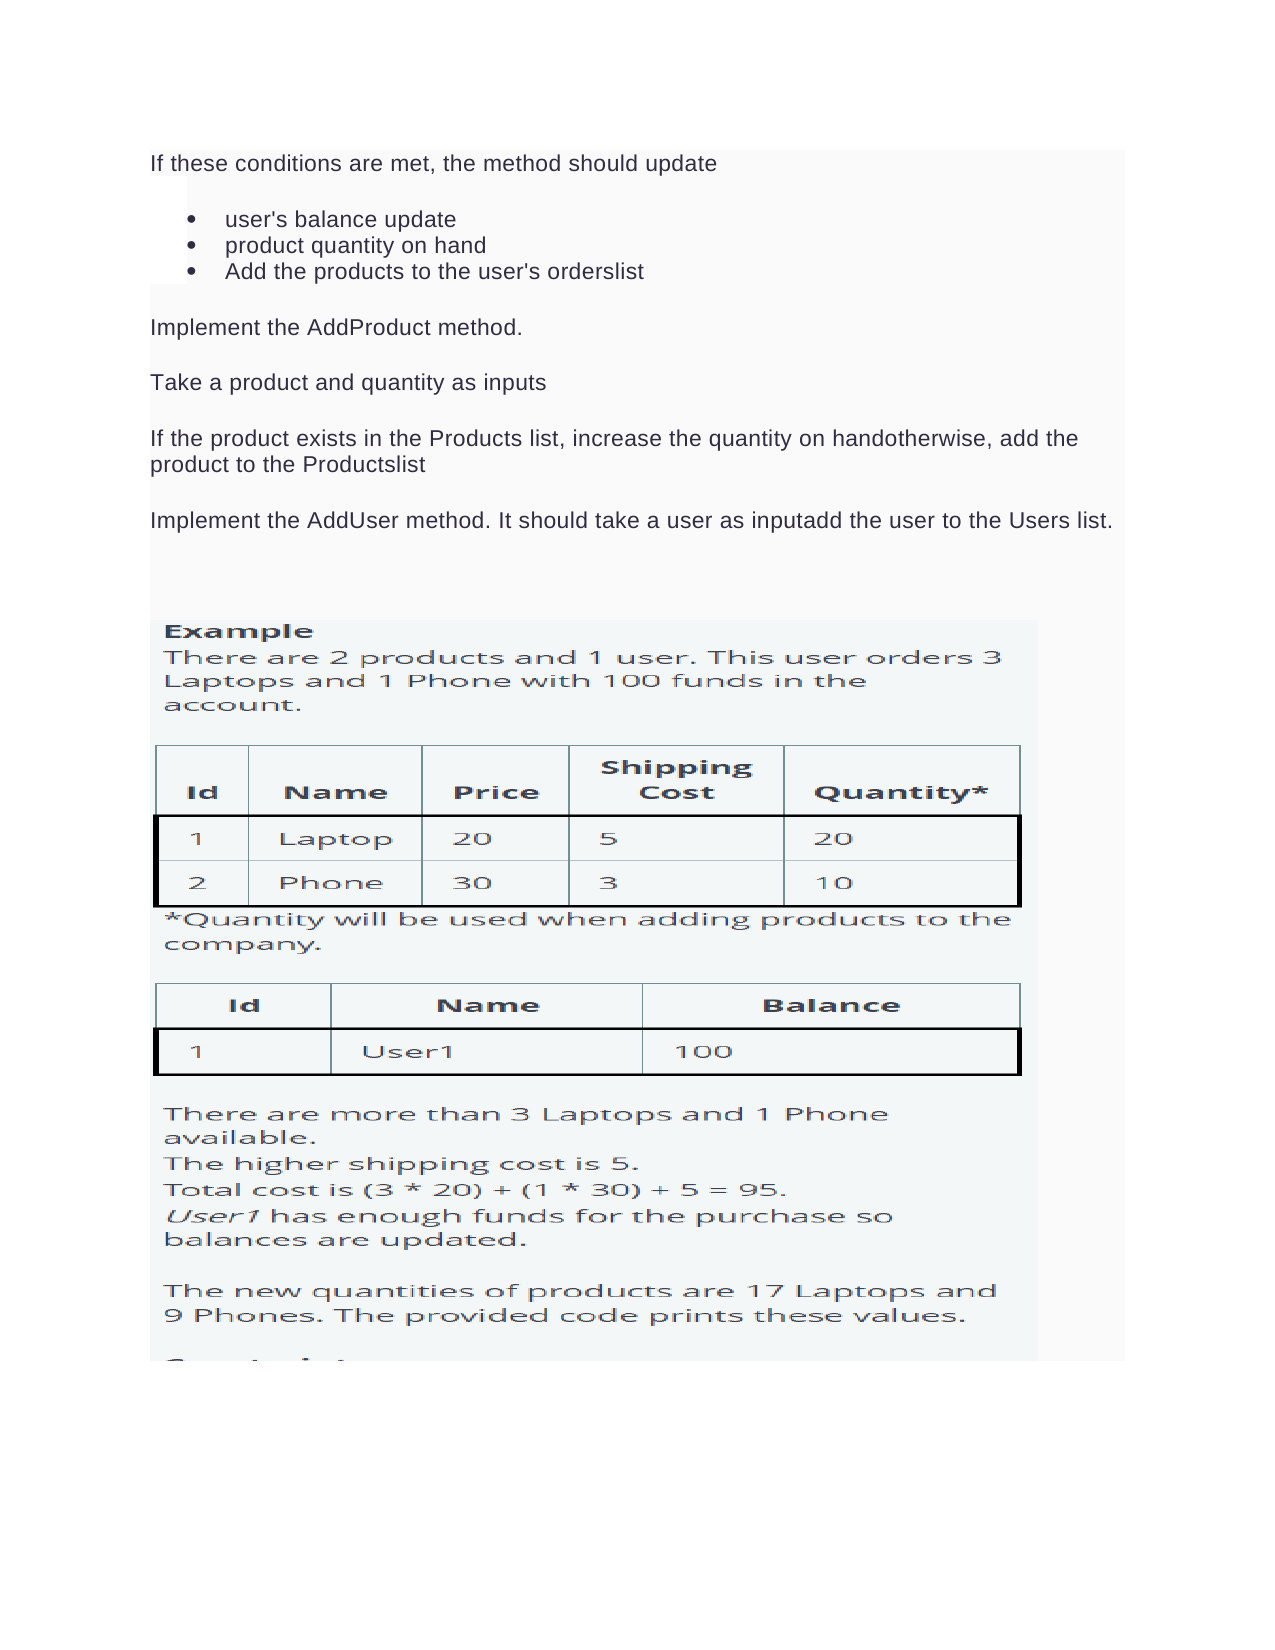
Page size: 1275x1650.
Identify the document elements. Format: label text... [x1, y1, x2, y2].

list Add the products to the user's orderslist [187, 258, 1125, 284]
text If the product exists in the Products list, increase the quantity on handotherwise, add the product to the Productslist [150, 425, 1125, 477]
picture [150, 620, 1038, 1361]
text Implement the AddUser method. It should take a user as inputadd the user to the Users list. [150, 507, 1125, 533]
list user's balance update [187, 206, 1125, 232]
text Implement the AddProduct method. [150, 314, 1125, 340]
text If these conditions are met, the method should update [150, 150, 1125, 176]
list product quantity on hand [187, 232, 1125, 258]
text Take a product and quantity as inputs [150, 369, 1125, 396]
